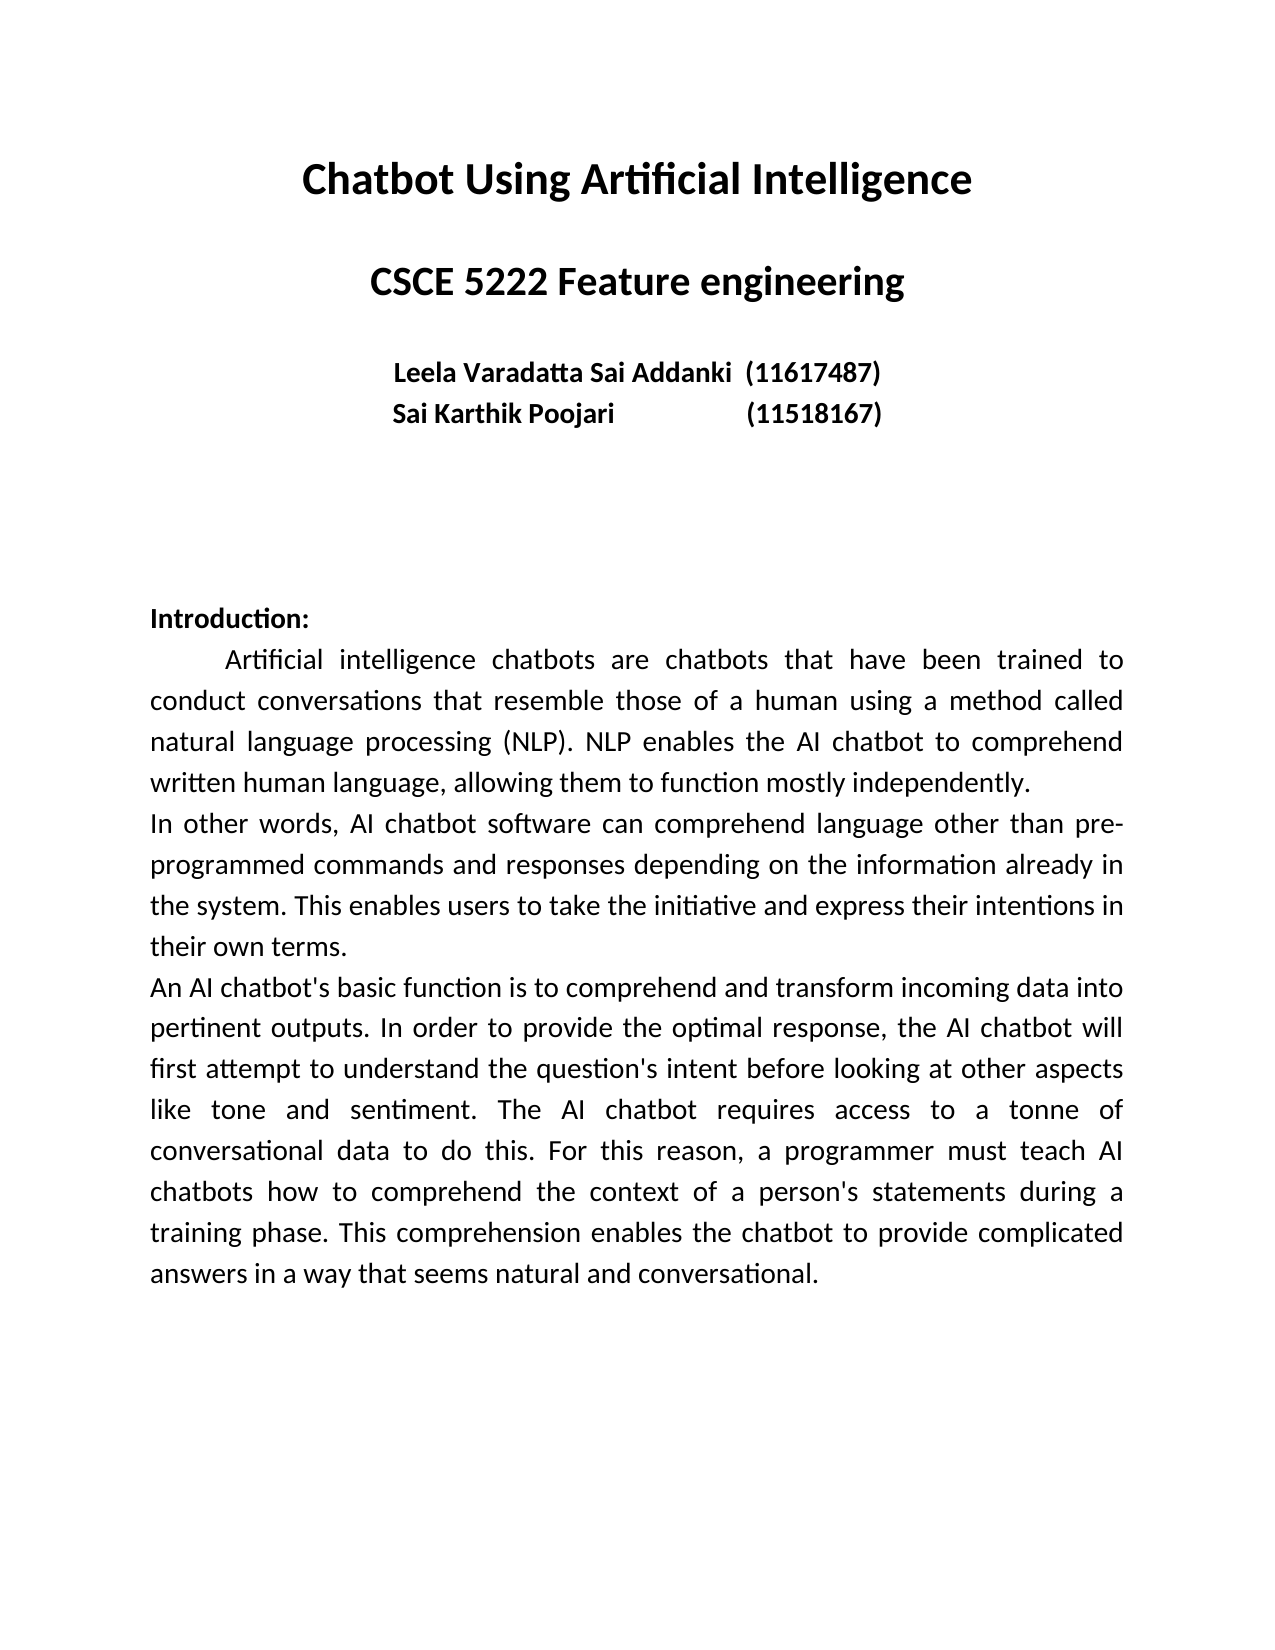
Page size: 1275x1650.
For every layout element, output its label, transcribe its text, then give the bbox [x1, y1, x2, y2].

text Artificial intelligence chatbots are chatbots that have been trained to conduct conversations that resemble those of a human using a method called natural language processing (NLP). NLP enables the AI chatbot to comprehend written human language, allowing them to function mostly independently. [150, 641, 1125, 799]
text Introduction: [150, 600, 1125, 636]
text Chatbot Using Artificial Intelligence [150, 150, 1125, 206]
text An AI chatbot's basic function is to comprehend and transform incoming data into pertinent outputs. In order to provide the optimal response, the AI chatbot will first attempt to understand the question's intent before looking at other aspects like tone and sentiment. The AI chatbot requires access to a tonne of conversational data to do this. For this reason, a programmer must teach AI chatbots how to comprehend the context of a person's statements during a training phase. This comprehension enables the chatbot to provide complicated answers in a way that seems natural and conversational. [150, 969, 1125, 1291]
text CSCE 5222 Feature engineering [150, 255, 1125, 306]
text Leela Varadatta Sai Addanki (11617487) [150, 354, 1125, 390]
text In other words, AI chatbot software can comprehend language other than pre-programmed commands and responses depending on the information already in the system. This enables users to take the initiative and express their intentions in their own terms. [150, 805, 1125, 963]
text Sai Karthik Poojari (11518167) [150, 396, 1125, 431]
